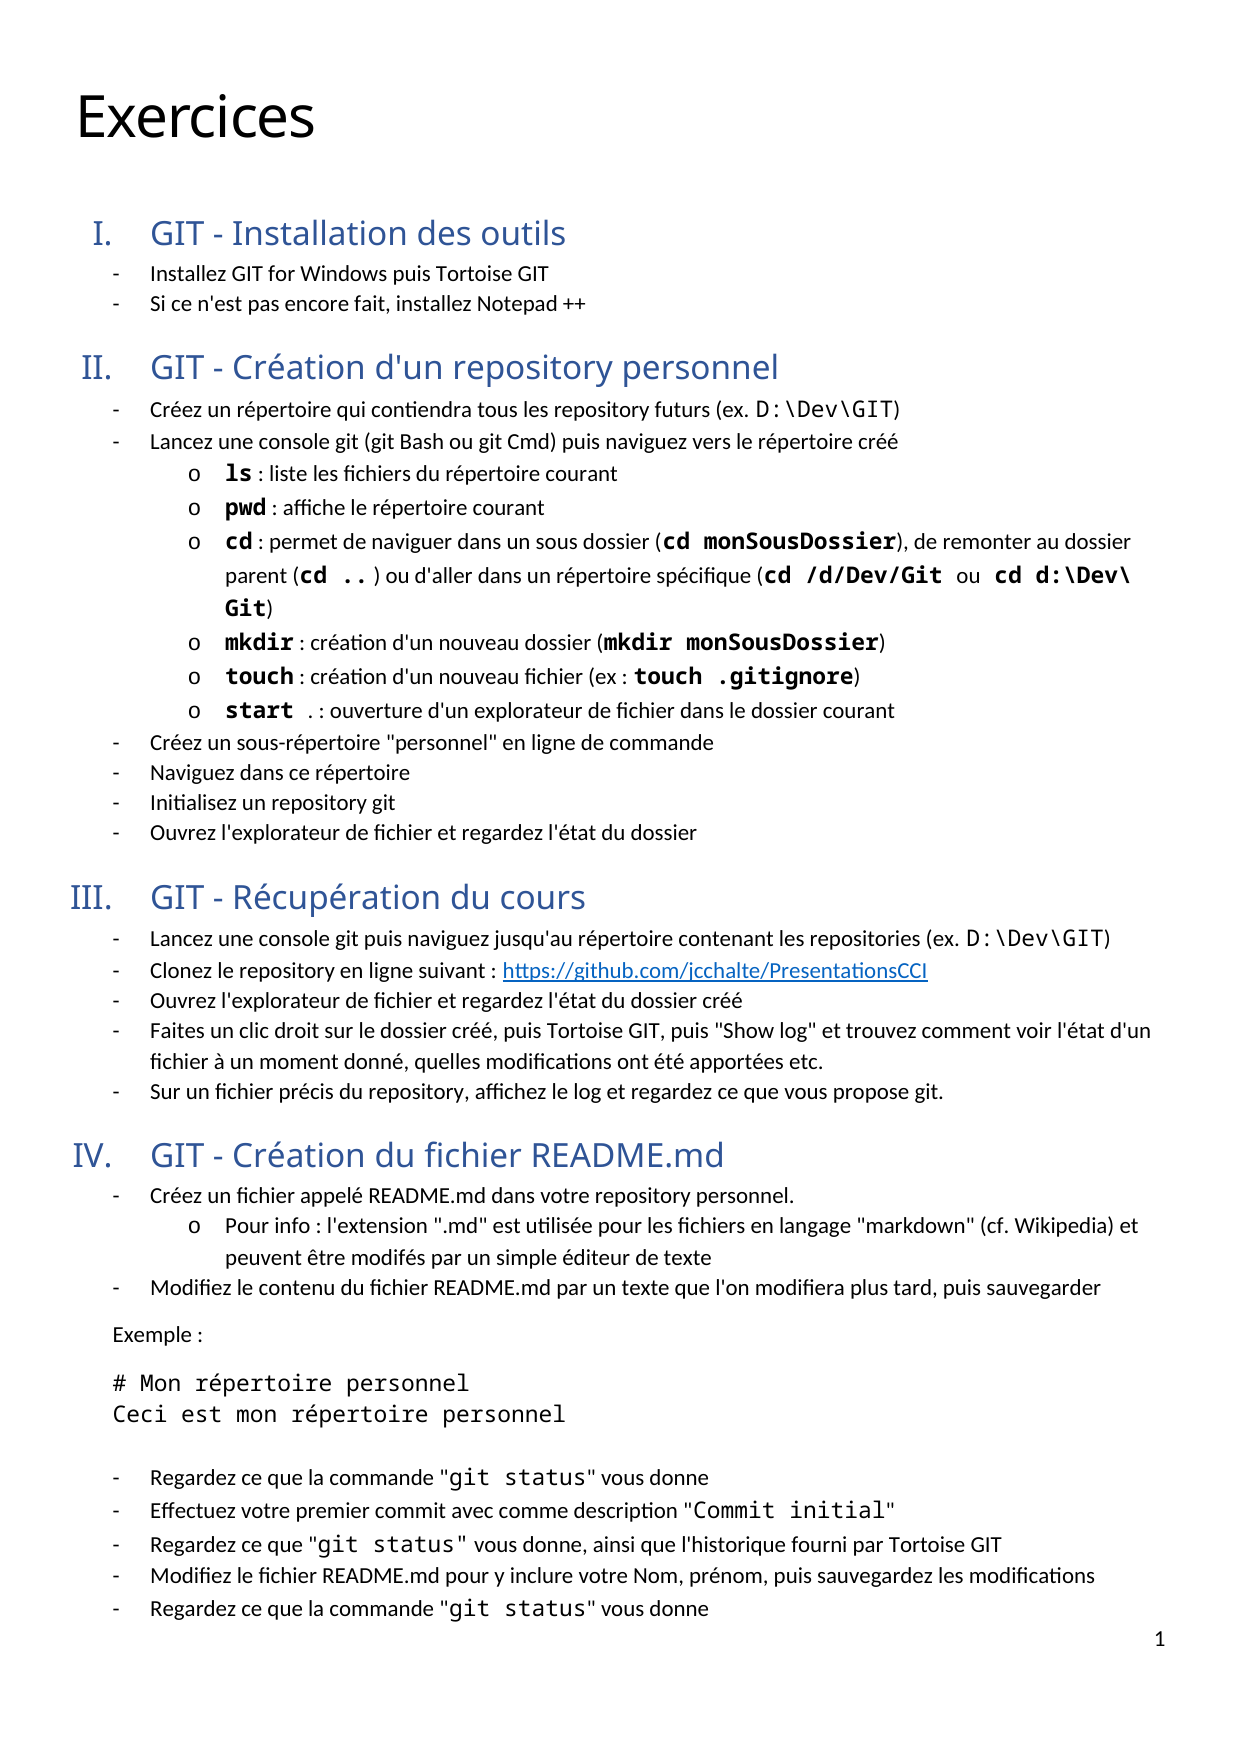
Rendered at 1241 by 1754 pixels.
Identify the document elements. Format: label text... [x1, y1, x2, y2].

subtitle GIT - Création du fichier README.md [112, 1132, 1165, 1178]
list Si ce n'est pas encore fait, installez Notepad ++ [112, 289, 1165, 317]
list Lancez une console git (git Bash ou git Cmd) puis naviguez vers le répertoire créé [112, 427, 1165, 455]
list Modifiez le fichier README.md pour y inclure votre Nom, prénom, puis sauvegardez les modifications [112, 1562, 1165, 1590]
list Faites un clic droit sur le dossier créé, puis Tortoise GIT, puis "Show log" et trouvez comment voir l'état d'un fichier à un moment donné, quelles modifications ont été apportées etc. [112, 1017, 1165, 1075]
list cd : permet de naviguer dans un sous dossier (cd monSousDossier), de remonter au dossier parent (cd .. ) ou d'aller dans un répertoire spécifique (cd /d/Dev/Git ou cd d:\Dev\Git) [187, 525, 1165, 623]
list Installez GIT for Windows puis Tortoise GIT [112, 259, 1165, 287]
list Modifiez le contenu du fichier README.md par un texte que l'on modifiera plus tard, puis sauvegarder [112, 1273, 1165, 1301]
subtitle GIT - Installation des outils [112, 210, 1165, 255]
text Ceci est mon répertoire personnel [112, 1398, 1165, 1429]
text Exemple : [112, 1320, 1165, 1348]
list Effectuez votre premier commit avec comme description "Commit initial" [112, 1494, 1165, 1525]
list Naviguez dans ce répertoire [112, 758, 1165, 786]
list Sur un fichier précis du repository, affichez le log et regardez ce que vous propose git. [112, 1077, 1165, 1105]
list pwd : affiche le répertoire courant [187, 491, 1165, 522]
list Ouvrez l'explorateur de fichier et regardez l'état du dossier créé [112, 986, 1165, 1014]
list Regardez ce que la commande "git status" vous donne [112, 1592, 1165, 1623]
list Créez un fichier appelé README.md dans votre repository personnel. [112, 1181, 1165, 1209]
subtitle GIT - Récupération du cours [112, 873, 1165, 919]
list Créez un répertoire qui contiendra tous les repository futurs (ex. D:\Dev\GIT) [112, 393, 1165, 424]
list Clonez le repository en ligne suivant : https://github.com/jcchalte/PresentationsCCI [112, 956, 1165, 984]
list Lancez une console git puis naviguez jusqu'au répertoire contenant les repositories (ex. D:\Dev\GIT) [112, 922, 1165, 954]
list ls : liste les fichiers du répertoire courant [187, 457, 1165, 488]
text # Mon répertoire personnel [112, 1367, 1165, 1398]
list mkdir : création d'un nouveau dossier (mkdir monSousDossier) [187, 626, 1165, 657]
list touch : création d'un nouveau fichier (ex : touch .gitignore) [187, 660, 1165, 691]
list Regardez ce que "git status" vous donne, ainsi que l'historique fourni par Tortoise GIT [112, 1528, 1165, 1559]
list Ouvrez l'explorateur de fichier et regardez l'état du dossier [112, 818, 1165, 846]
title Exercices [75, 75, 1165, 154]
list Pour info : l'extension ".md" est utilisée pour les fichiers en langage "markdown" (cf. Wikipedia) et peuvent être modifés par un simple éditeur de texte [187, 1211, 1165, 1271]
list Initialisez un repository git [112, 788, 1165, 816]
list Créez un sous-répertoire "personnel" en ligne de commande [112, 728, 1165, 756]
list start . : ouverture d'un explorateur de fichier dans le dossier courant [187, 694, 1165, 725]
list Regardez ce que la commande "git status" vous donne [112, 1460, 1165, 1492]
subtitle GIT - Création d'un repository personnel [112, 344, 1165, 389]
